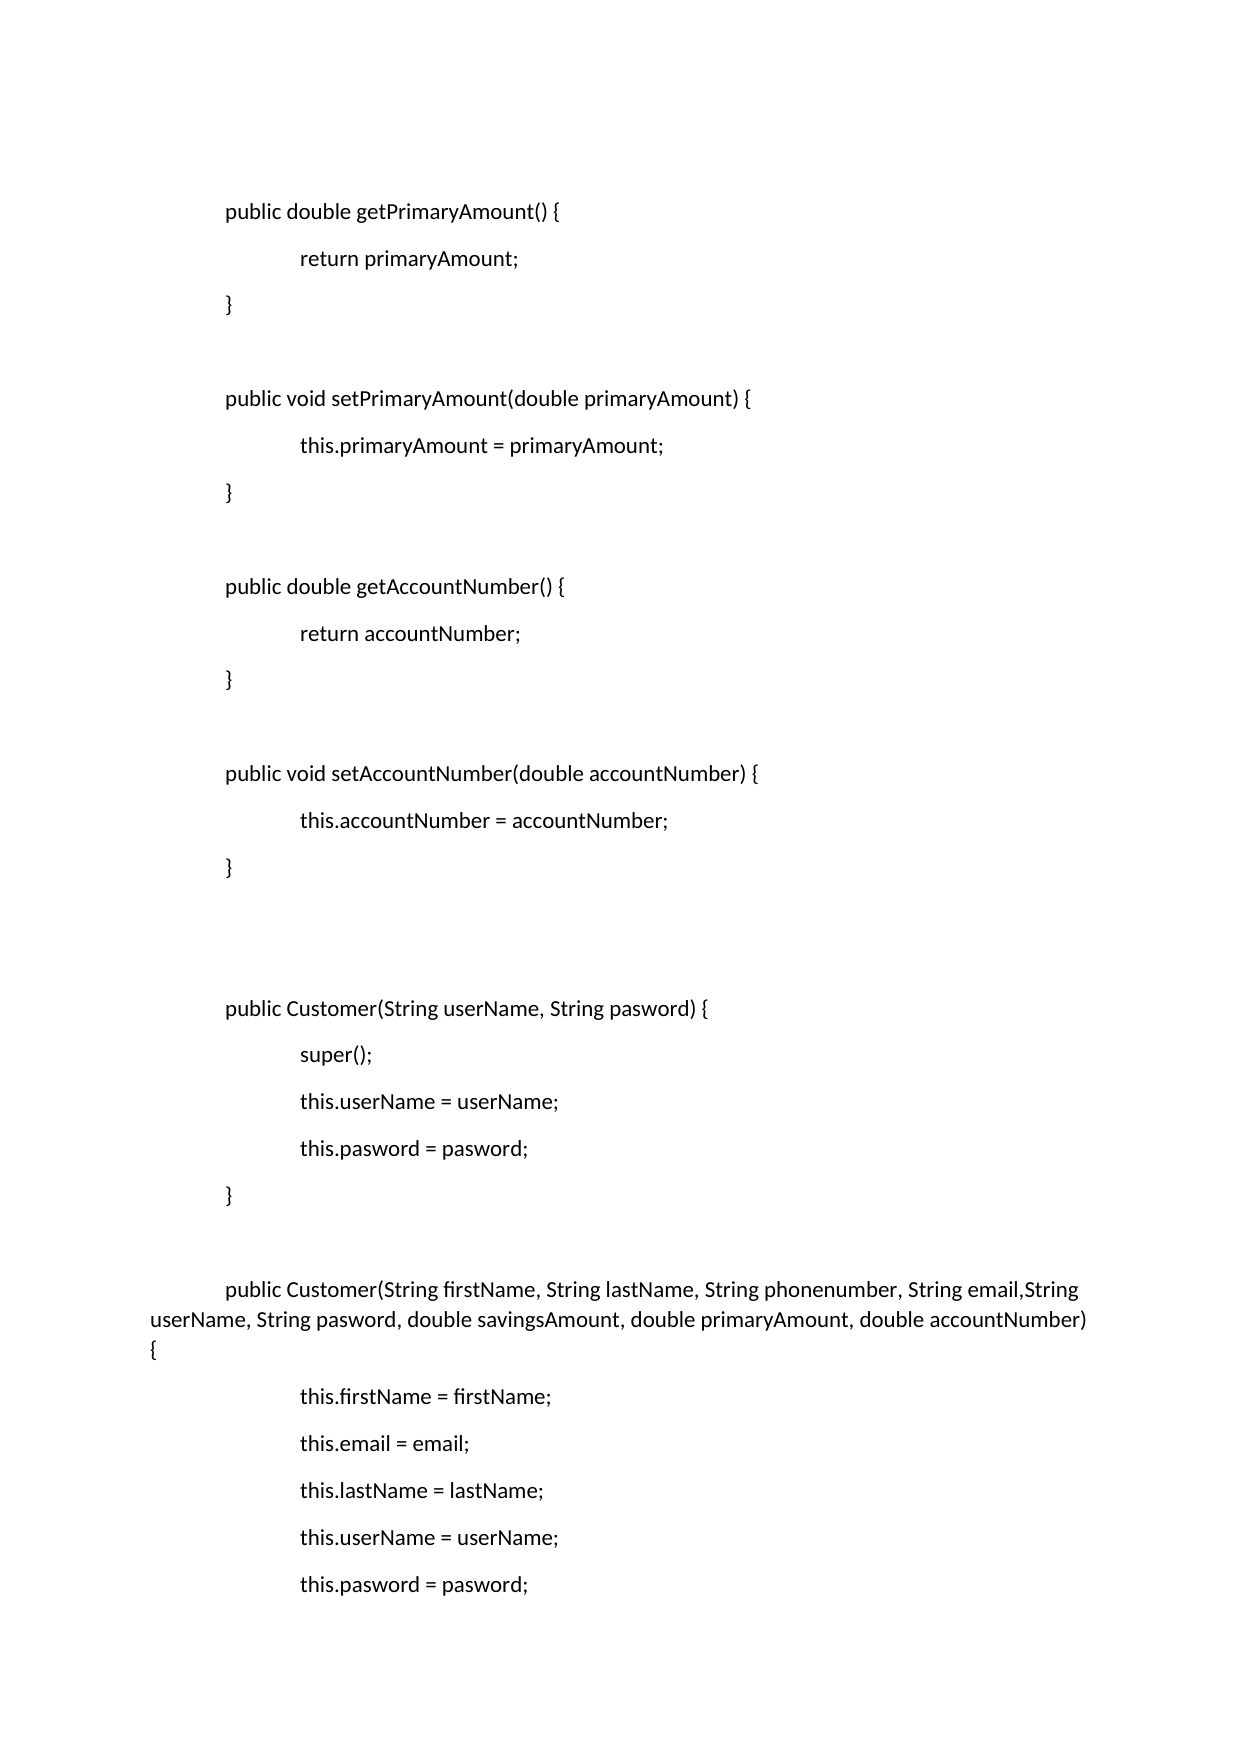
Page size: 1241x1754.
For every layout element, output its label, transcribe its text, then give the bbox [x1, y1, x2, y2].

text this.accountNumber = accountNumber; [150, 806, 1090, 834]
text public void setAccountNumber(double accountNumber) { [150, 759, 1090, 787]
text } [150, 478, 1090, 506]
text public double getAccountNumber() { [150, 572, 1090, 600]
text this.userName = userName; [150, 1523, 1090, 1551]
text return primaryAmount; [150, 244, 1090, 272]
text public void setPrimaryAmount(double primaryAmount) { [150, 384, 1090, 412]
text public Customer(String userName, String pasword) { [150, 994, 1090, 1022]
text public double getPrimaryAmount() { [150, 197, 1090, 225]
text this.email = email; [150, 1429, 1090, 1457]
text return accountNumber; [150, 619, 1090, 647]
text super(); [150, 1041, 1090, 1069]
text public Customer(String firstName, String lastName, String phonenumber, String email,String userName, String pasword, double savingsAmount, double primaryAmount, double accountNumber) { [150, 1275, 1090, 1363]
text this.primaryAmount = primaryAmount; [150, 431, 1090, 459]
text } [150, 1181, 1090, 1209]
text } [150, 666, 1090, 694]
text this.lastName = lastName; [150, 1476, 1090, 1504]
text this.pasword = pasword; [150, 1134, 1090, 1162]
text } [150, 853, 1090, 881]
text this.firstName = firstName; [150, 1382, 1090, 1410]
text this.pasword = pasword; [150, 1570, 1090, 1598]
text } [150, 291, 1090, 319]
text this.userName = userName; [150, 1087, 1090, 1116]
